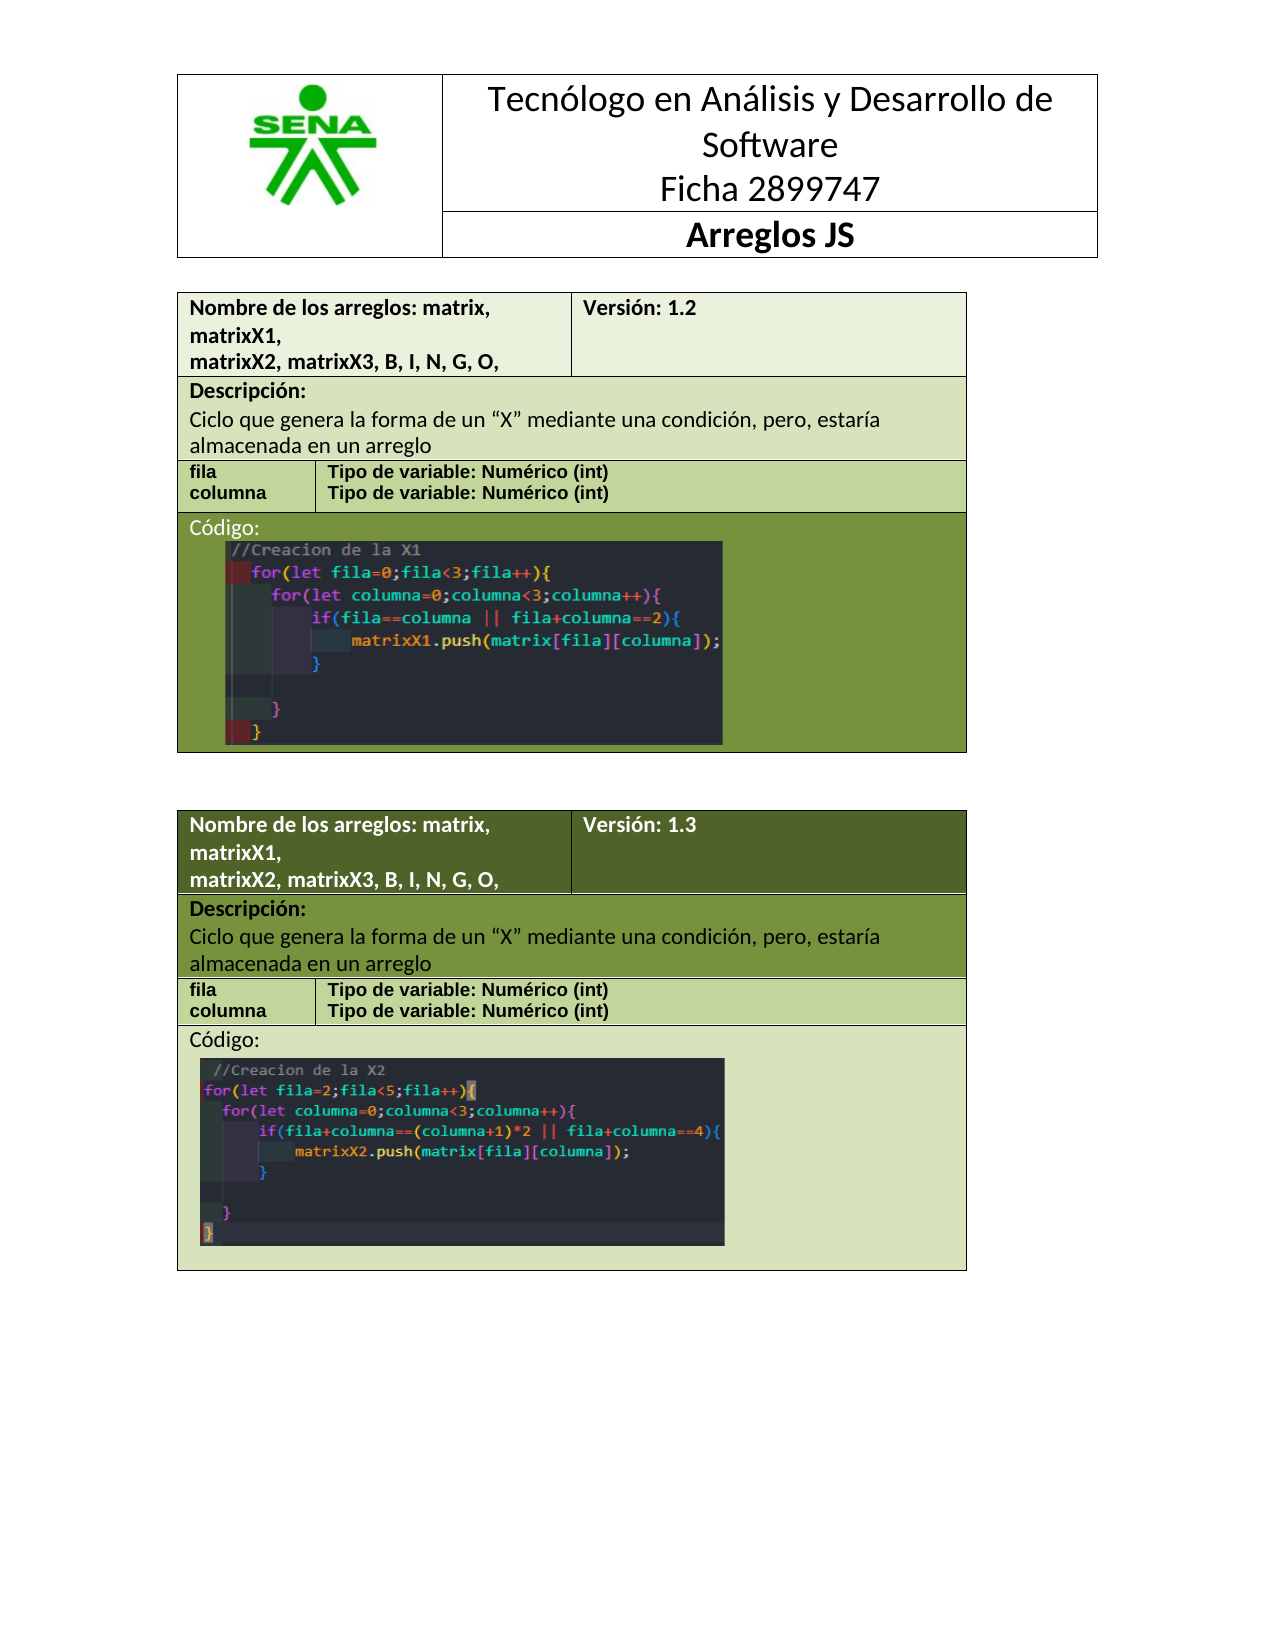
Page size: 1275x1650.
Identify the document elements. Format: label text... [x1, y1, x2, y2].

table_cell Descripción: Ciclo que genera la forma de un “X” mediante una condición, pero, estaría almacenada en un arreglo [178, 377, 966, 459]
table_cell Código: [178, 513, 966, 752]
table_cell fila columna [178, 979, 315, 1024]
table_cell Tipo de variable: Numérico (int) Tipo de variable: Numérico (int) [316, 979, 966, 1024]
table_header Versión: 1.3 [572, 811, 966, 893]
table_cell Código: [178, 1026, 966, 1270]
table_header Nombre de los arreglos: matrix, matrixX1, matrixX2, matrixX3, B, I, N, G, O, [178, 811, 571, 893]
table_header Versión: 1.2 [572, 293, 966, 376]
table_cell Descripción: Ciclo que genera la forma de un “X” mediante una condición, pero, estaría almacenada en un arreglo [178, 895, 966, 977]
picture [225, 541, 723, 745]
table_cell fila columna [178, 461, 315, 512]
picture [249, 84, 377, 206]
table_cell Tipo de variable: Numérico (int) Tipo de variable: Numérico (int) [316, 461, 966, 512]
picture [200, 1058, 725, 1246]
table_header Nombre de los arreglos: matrix, matrixX1, matrixX2, matrixX3, B, I, N, G, O, [178, 293, 571, 376]
